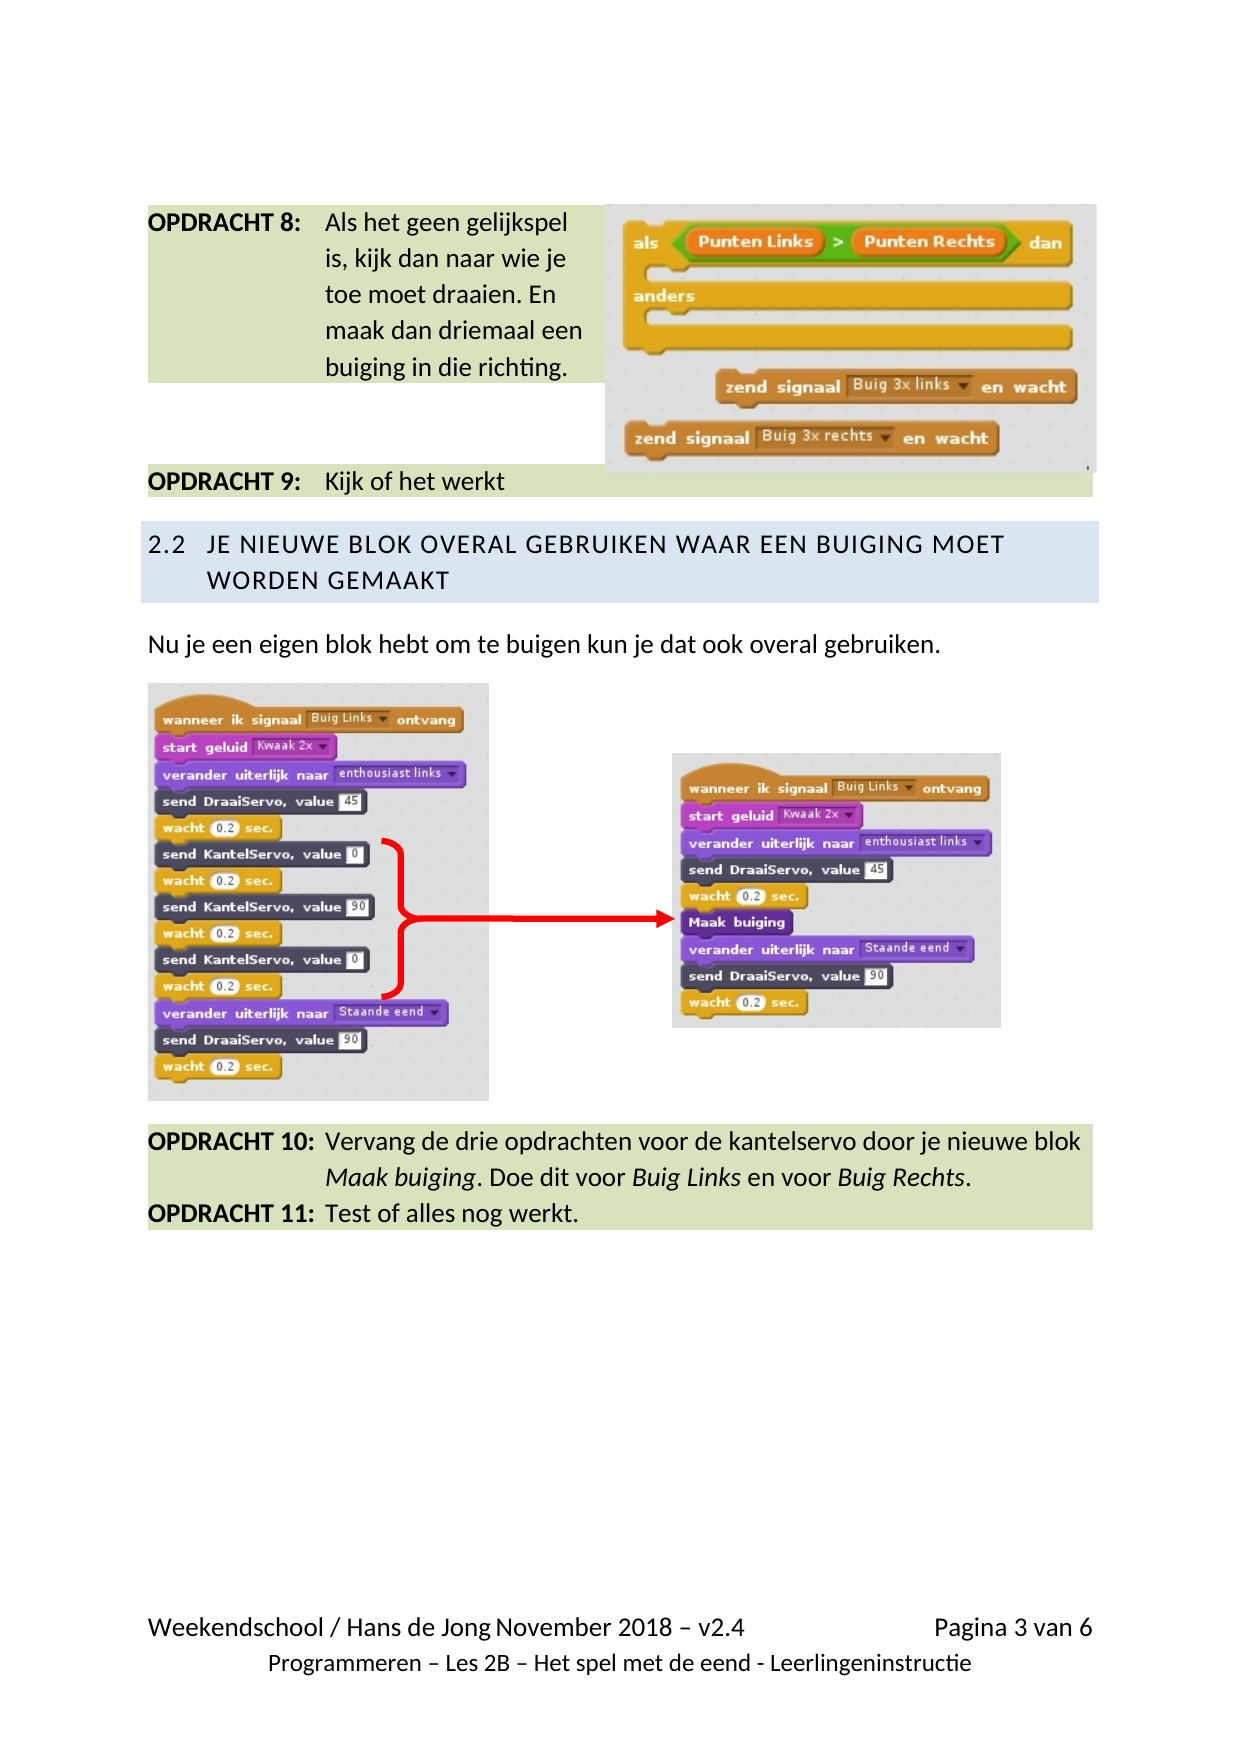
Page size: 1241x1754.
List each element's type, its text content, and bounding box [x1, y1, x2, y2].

text Kijk of het werkt [148, 464, 1093, 497]
subtitle Je nieuwe blok overal gebruiken waar een buiging moet worden gemaakt [148, 527, 1093, 596]
picture [147, 683, 489, 1101]
text Nu je een eigen blok hebt om te buigen kun je dat ook overal gebruiken. [148, 627, 1093, 660]
text Als het geen gelijkspel is, kijk dan naar wie je toe moet draaien. En maak dan driemaal een buiging in die richting. [148, 205, 604, 383]
picture [604, 204, 1097, 473]
picture [672, 753, 1001, 1028]
text Test of alles nog werkt. [148, 1197, 1093, 1230]
text Vervang de drie opdrachten voor de kantelservo door je nieuwe blok Maak buiging. Doe dit voor Buig Links en voor Buig Rechts. [148, 1124, 1093, 1193]
